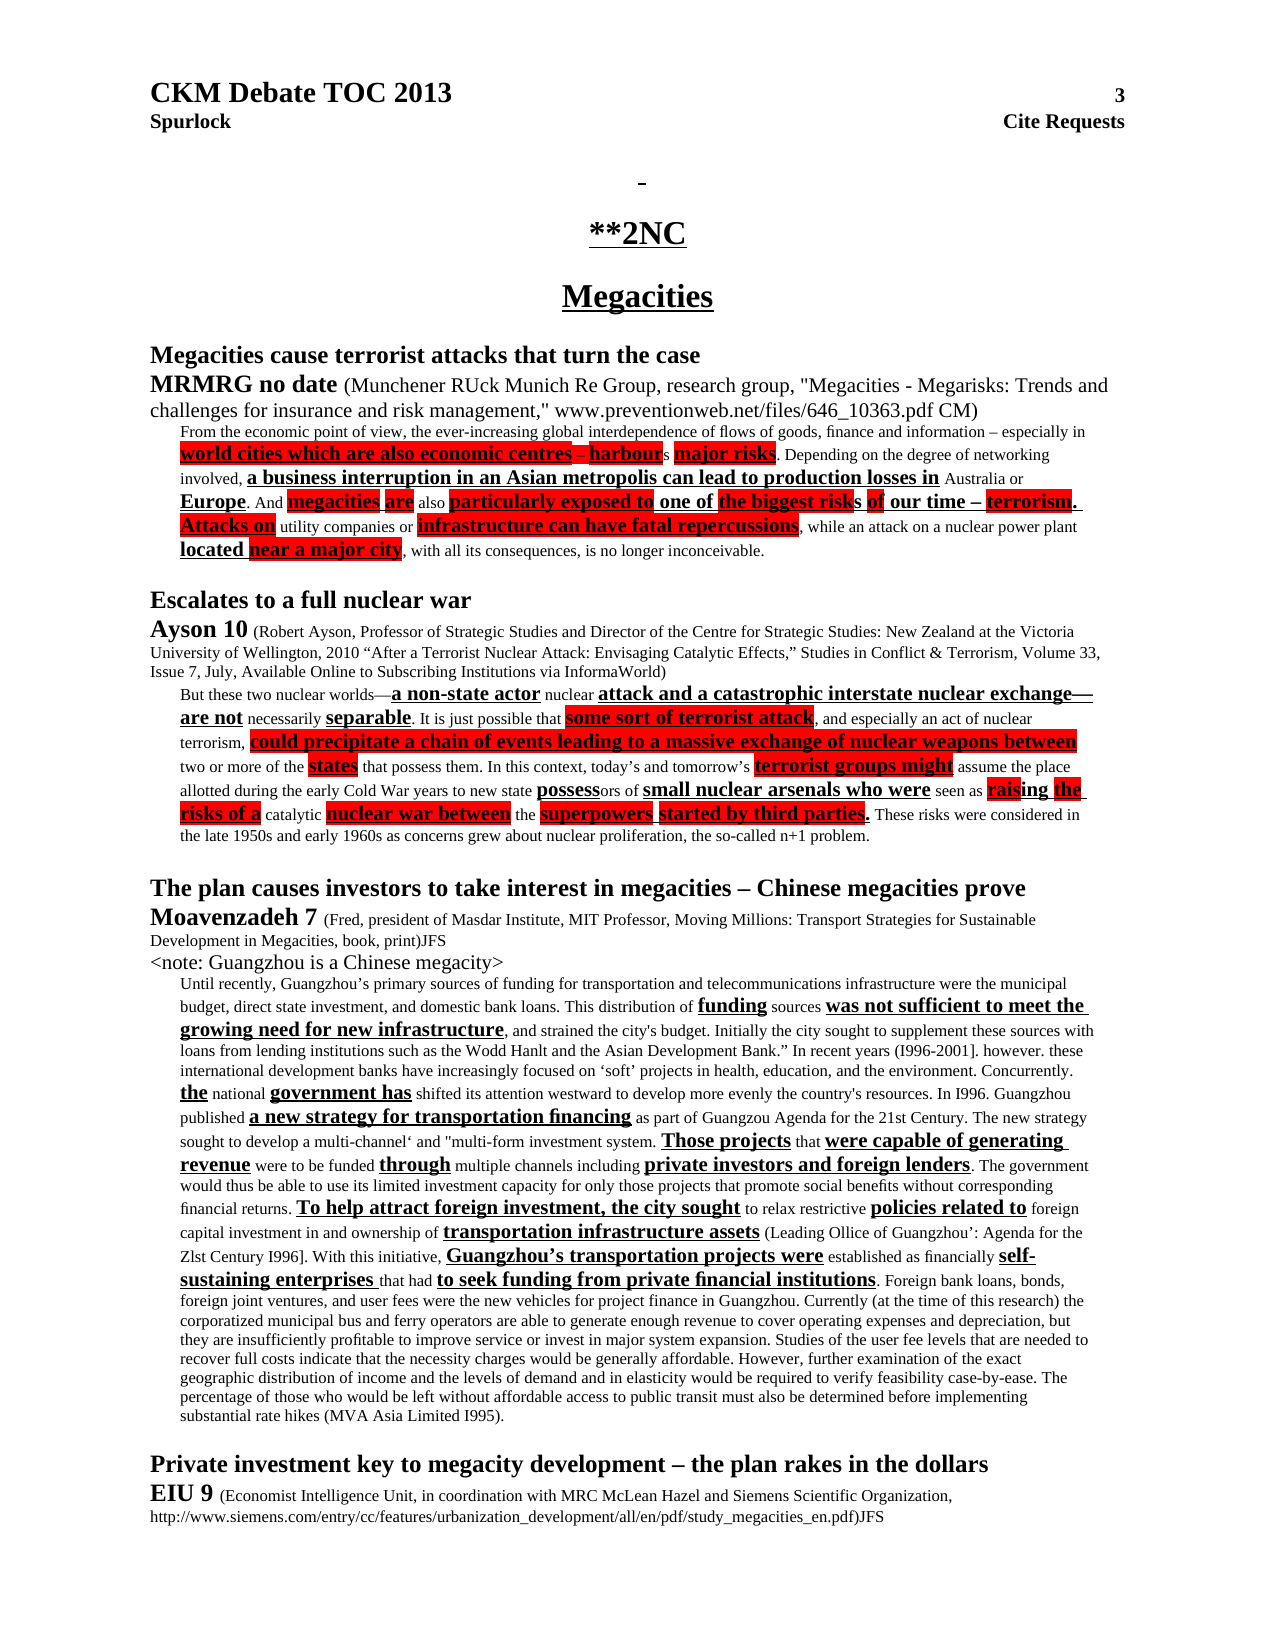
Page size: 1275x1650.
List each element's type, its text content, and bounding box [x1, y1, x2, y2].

text Megacities cause terrorist attacks that turn the case [150, 340, 1125, 369]
text MRMRG no date (Munchener RUck Munich Re Group, research group, "Megacities - Megarisks: Trends and challenges for insurance and risk management," www.preventionweb.net/files/646_10363.pdf CM) [150, 369, 1125, 422]
text The plan causes investors to take interest in megacities – Chinese megacities prove [150, 873, 1125, 902]
title **2NC [150, 213, 1125, 252]
text Moavenzadeh 7 (Fred, president of Masdar Institute, MIT Professor, Moving Millions: Transport Strategies for Sustainable Development in Megacities, book, print)JFS [150, 902, 1125, 950]
title Megacities [150, 277, 1125, 315]
text From the economic point of view, the ever-increasing global interdependence of ﬂows of goods, ﬁnance and information – especially in world cities which are also economic centres – harbours major risks. Depending on the degree of networking involved, a business interruption in an Asian metropolis can lead to production losses in Australia or Europe. And megacities are also particularly exposed to one of the biggest risks of our time – terrorism. Attacks on utility companies or infrastructure can have fatal repercussions, while an attack on a nuclear power plant located near a major city, with all its consequences, is no longer inconceivable. [180, 422, 1095, 561]
text Escalates to a full nuclear war [150, 585, 1125, 614]
text EIU 9 (Economist Intelligence Unit, in coordination with MRC McLean Hazel and Siemens Scientific Organization, http://www.siemens.com/entry/cc/features/urbanization_development/all/en/pdf/study_megacities_en.pdf)JFS [150, 1478, 1125, 1526]
text Private investment key to megacity development – the plan rakes in the dollars [150, 1449, 1125, 1478]
text But these two nuclear worlds—a non-state actor nuclear attack and a catastrophic interstate nuclear exchange—are not necessarily separable. It is just possible that some sort of terrorist attack, and especially an act of nuclear terrorism, could precipitate a chain of events leading to a massive exchange of nuclear weapons between two or more of the states that possess them. In this context, today’s and tomorrow’s terrorist groups might assume the place allotted during the early Cold War years to new state possessors of small nuclear arsenals who were seen as raising the risks of a catalytic nuclear war between the superpowers started by third parties. These risks were considered in the late 1950s and early 1960s as concerns grew about nuclear proliferation, the so-called n+1 problem. [180, 681, 1095, 844]
text Until recently, Guangzhou’s primary sources of funding for transportation and telecommunications infrastructure were the municipal budget, direct state investment, and domestic bank loans. This distribution of funding sources was not sufficient to meet the growing need for new infrastructure, and strained the city's budget. Initially the city sought to supplement these sources with loans from lending institutions such as the Wodd Hanlt and the Asian Development Bank.” In recent years (I996-2001]. however. these international development banks have increasingly focused on ‘soft’ projects in health, education, and the environment. Concurrently. the national government has shifted its attention westward to develop more evenly the country's resources. In I996. Guangzhou published a new strategy for transportation ﬁnancing as part of Guangzou Agenda for the 21st Century. The new strategy sought to develop a multi-channel‘ and "multi-form investment system. Those projects that were capable of generating revenue were to be funded through multiple channels including private investors and foreign lenders. The government would thus be able to use its limited investment capacity for only those projects that promote social beneﬁts without corresponding ﬁnancial returns. To help attract foreign investment, the city sought to relax restrictive policies related to foreign capital investment in and ownership of transportation infrastructure assets (Leading Ollice of Guangzhou’: Agenda for the Zlst Century I996]. With this initiative, Guangzhou’s transportation projects were established as ﬁnancially self-sustaining enterprises that had to seek funding from private ﬁnancial institutions. Foreign bank loans, bonds, foreign joint ventures, and user fees were the new vehicles for project finance in Guangzhou. Currently (at the time of this research) the corporatized municipal bus and ferry operators are able to generate enough revenue to cover operating expenses and depreciation, but they are insufficiently proﬁtable to improve service or invest in major system expansion. Studies of the user fee levels that are needed to recover full costs indicate that the necessity charges would be generally affordable. However, further examination of the exact geographic distribution of income and the levels of demand and in elasticity would be required to verify feasibility case-by-ease. The percentage of those who would be left without affordable access to public transit must also be determined before implementing substantial rate hikes (MVA Asia Limited I995). [180, 974, 1095, 1425]
text Ayson 10 (Robert Ayson, Professor of Strategic Studies and Director of the Centre for Strategic Studies: New Zealand at the Victoria University of Wellington, 2010 “After a Terrorist Nuclear Attack: Envisaging Catalytic Effects,” Studies in Conflict & Terrorism, Volume 33, Issue 7, July, Available Online to Subscribing Institutions via InformaWorld) [150, 614, 1125, 681]
text <note: Guangzhou is a Chinese megacity> [150, 950, 1125, 974]
